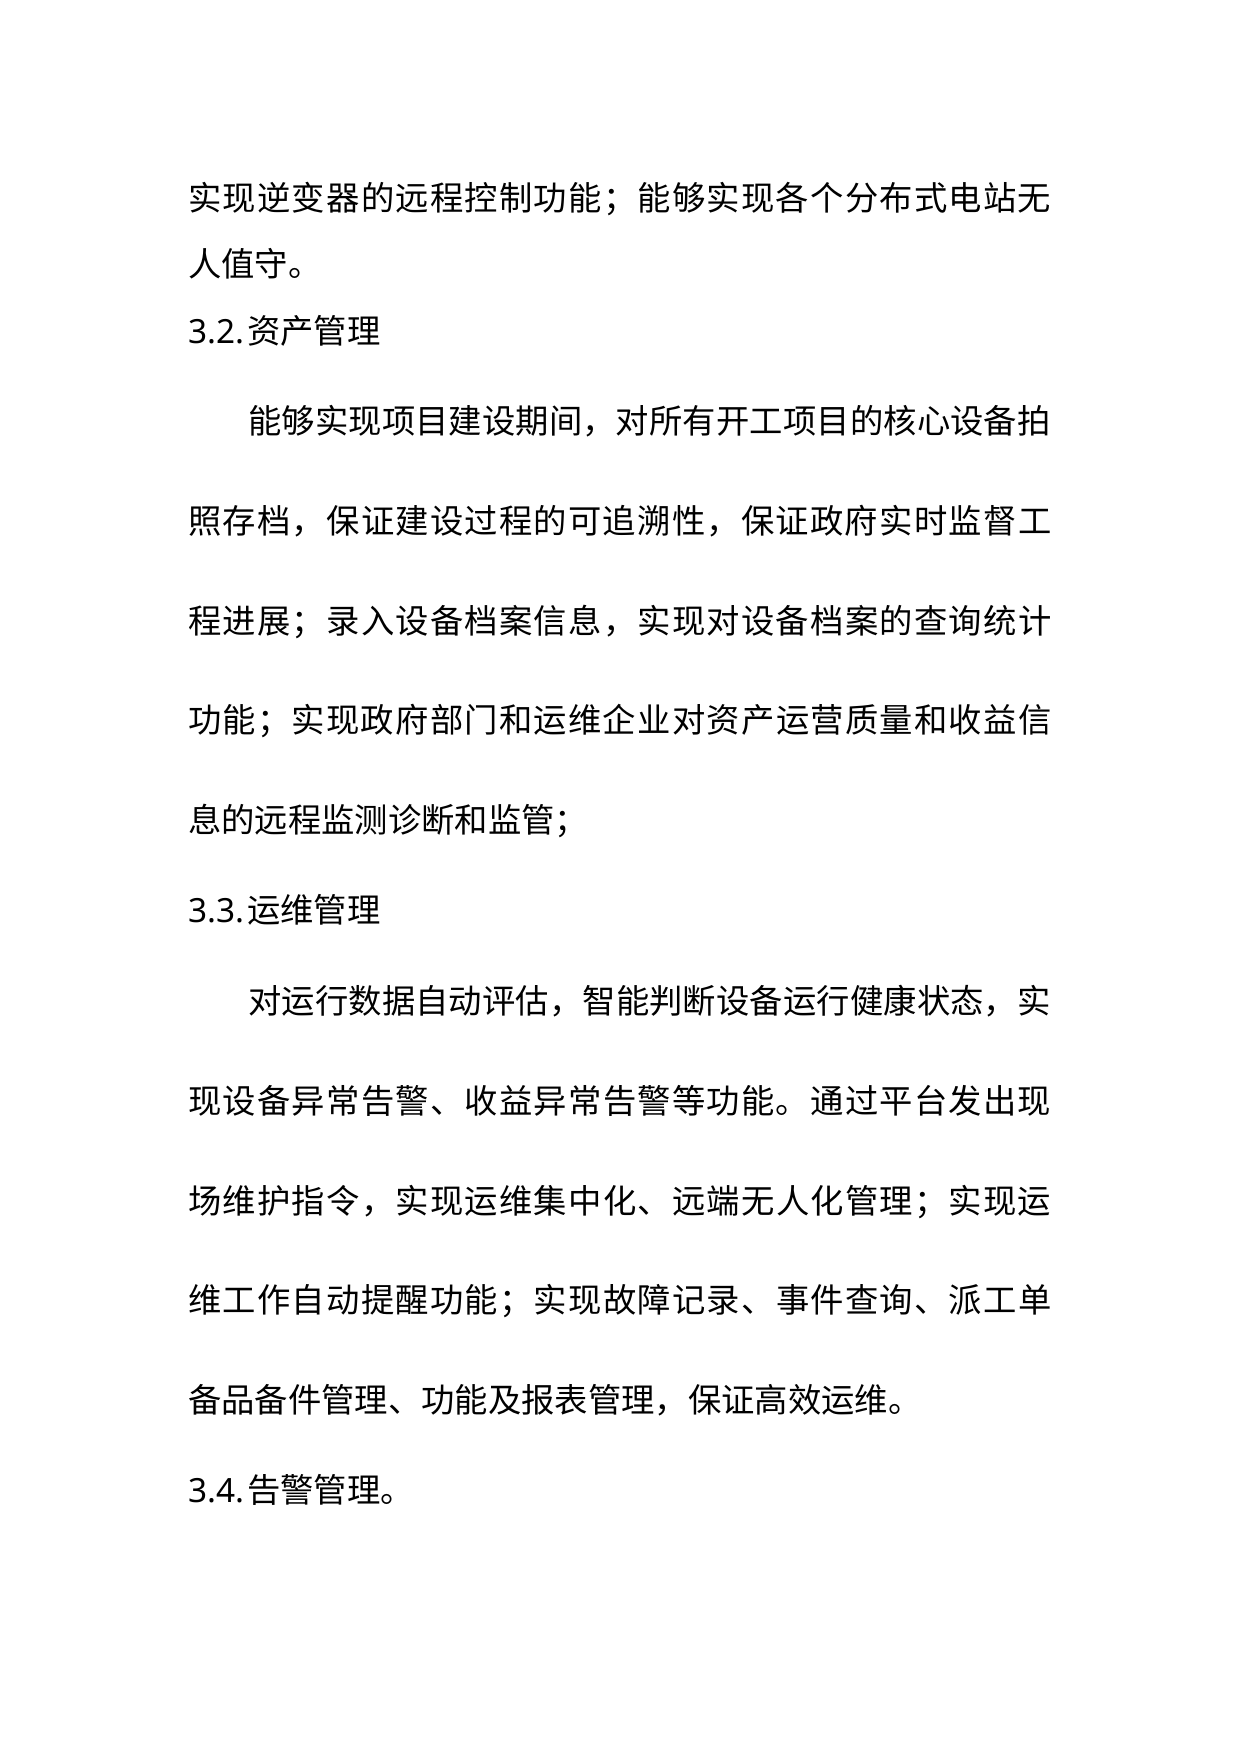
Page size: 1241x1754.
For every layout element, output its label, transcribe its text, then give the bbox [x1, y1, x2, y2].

list 运维管理 [188, 875, 1052, 942]
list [188, 162, 1052, 295]
text 能够实现项目建设期间，对所有开工项目的核心设备拍照存档，保证建设过程的可追溯性，保证政府实时监督工程进展；录入设备档案信息，实现对设备档案的查询统计功能；实现政府部门和运维企业对资产运营质量和收益信息的远程监测诊断和监管； [188, 386, 1052, 851]
text 对运行数据自动评估，智能判断设备运行健康状态，实现设备异常告警、收益异常告警等功能。通过平台发出现场维护指令，实现运维集中化、远端无人化管理；实现运维工作自动提醒功能；实现故障记录、事件查询、派工单、备品备件管理、功能及报表管理，保证高效运维。 [188, 966, 1052, 1431]
list 告警管理。 [188, 1455, 1052, 1522]
list 资产管理 [188, 295, 1052, 362]
